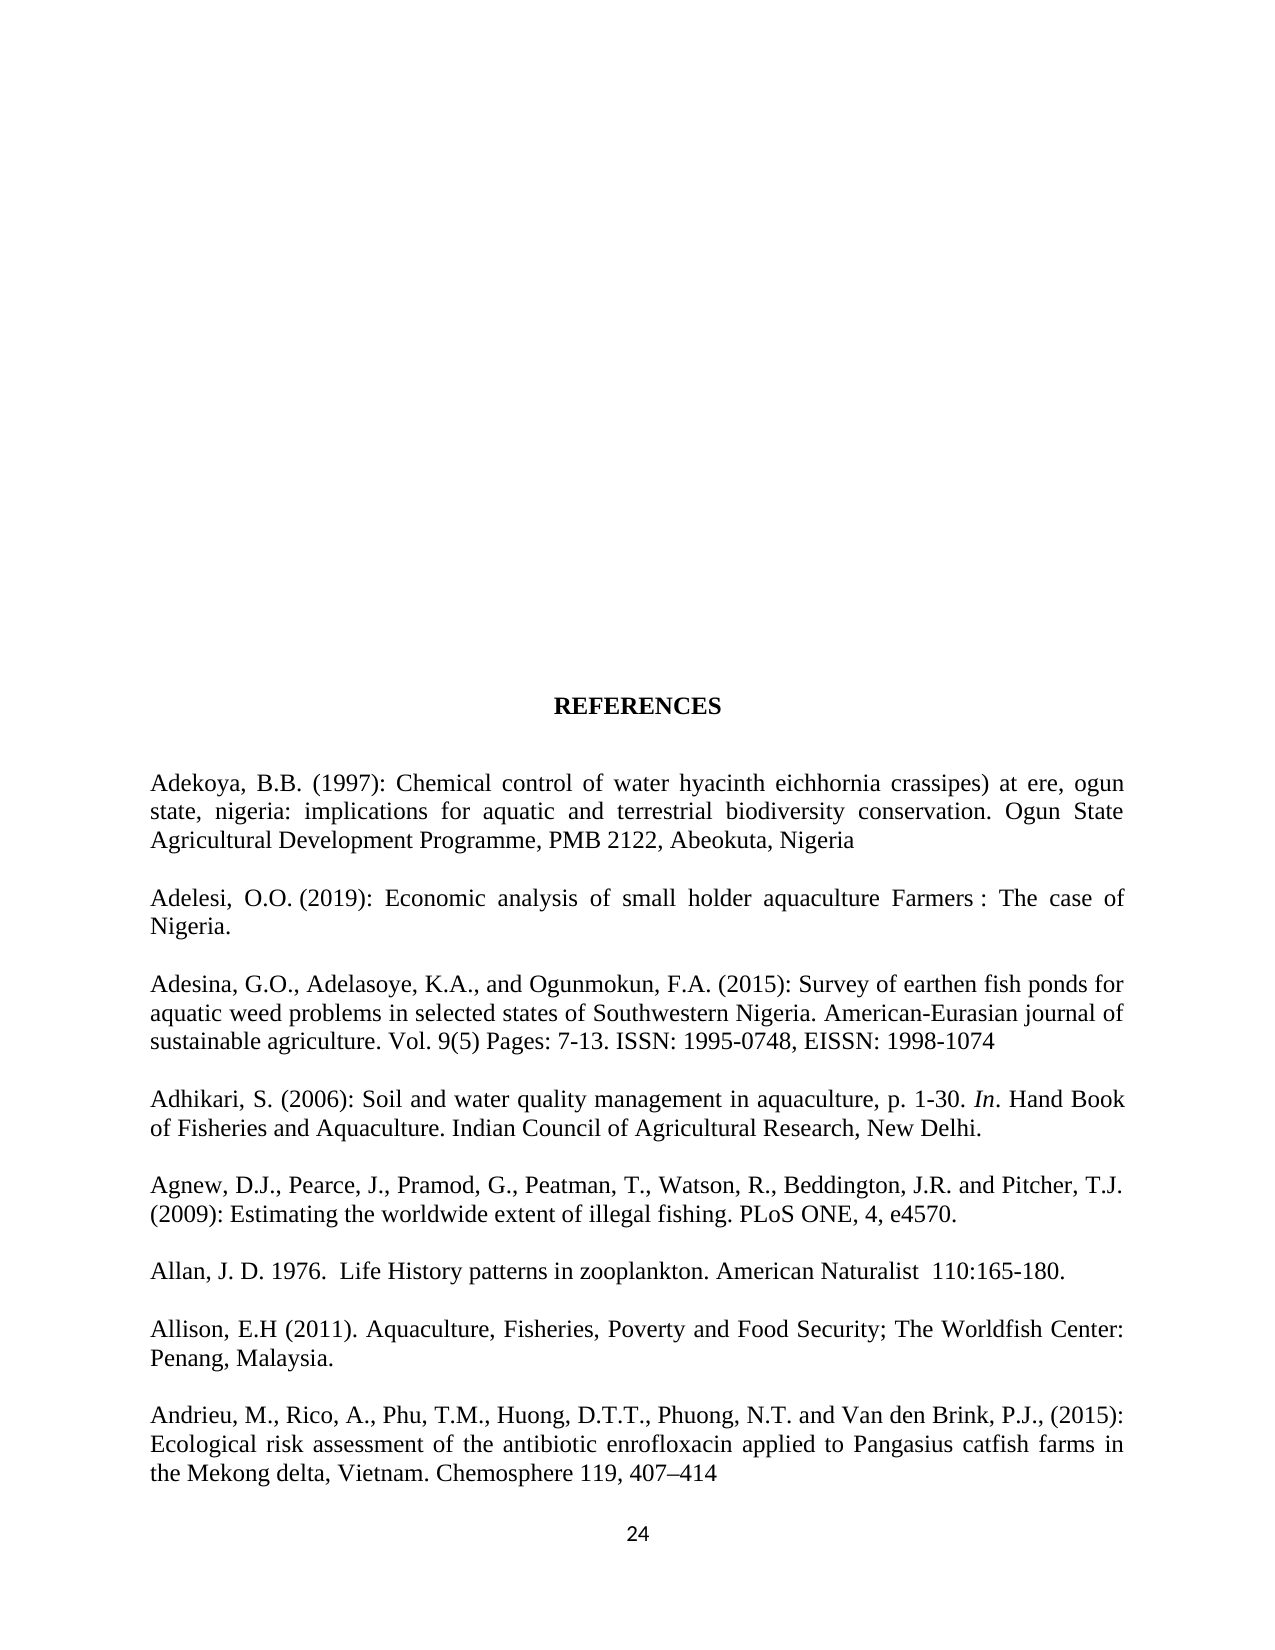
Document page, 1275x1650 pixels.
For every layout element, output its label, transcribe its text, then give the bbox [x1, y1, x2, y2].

text Allan, J. D. 1976. Life History patterns in zooplankton. American Naturalist 110:165-180. [150, 1256, 1125, 1285]
text Adelesi, O.O. (2019): Economic analysis of small holder aquaculture Farmers : The case of Nigeria. [150, 883, 1125, 940]
text Adesina, G.O., Adelasoye, K.A., and Ogunmokun, F.A. (2015): Survey of earthen fish ponds for aquatic weed problems in selected states of Southwestern Nigeria. American-Eurasian journal of sustainable agriculture. Vol. 9(5) Pages: 7-13. ISSN: 1995-0748, EISSN: 1998-1074 [150, 969, 1125, 1055]
text Adekoya, B.B. (1997): Chemical control of water hyacinth eichhornia crassipes) at ere, ogun state, nigeria: implications for aquatic and terrestrial biodiversity conservation. Ogun State Agricultural Development Programme, PMB 2122, Abeokuta, Nigeria [150, 768, 1125, 854]
text Adhikari, S. (2006): Soil and water quality management in aquaculture, p. 1-30. In. Hand Book of Fisheries and Aquaculture. Indian Council of Agricultural Research, New Delhi. [150, 1084, 1125, 1141]
text Agnew, D.J., Pearce, J., Pramod, G., Peatman, T., Watson, R., Beddington, J.R. and Pitcher, T.J. (2009): Estimating the worldwide extent of illegal fishing. PLoS ONE, 4, e4570. [150, 1170, 1125, 1228]
text Andrieu, M., Rico, A., Phu, T.M., Huong, D.T.T., Phuong, N.T. and Van den Brink, P.J., (2015): Ecological risk assessment of the antibiotic enrofloxacin applied to Pangasius catfish farms in the Mekong delta, Vietnam. Chemosphere 119, 407–414 [150, 1400, 1125, 1486]
text REFERENCES [150, 691, 1125, 720]
text Allison, E.H (2011). Aquaculture, Fisheries, Poverty and Food Security; The Worldfish Center: Penang, Malaysia. [150, 1314, 1125, 1371]
